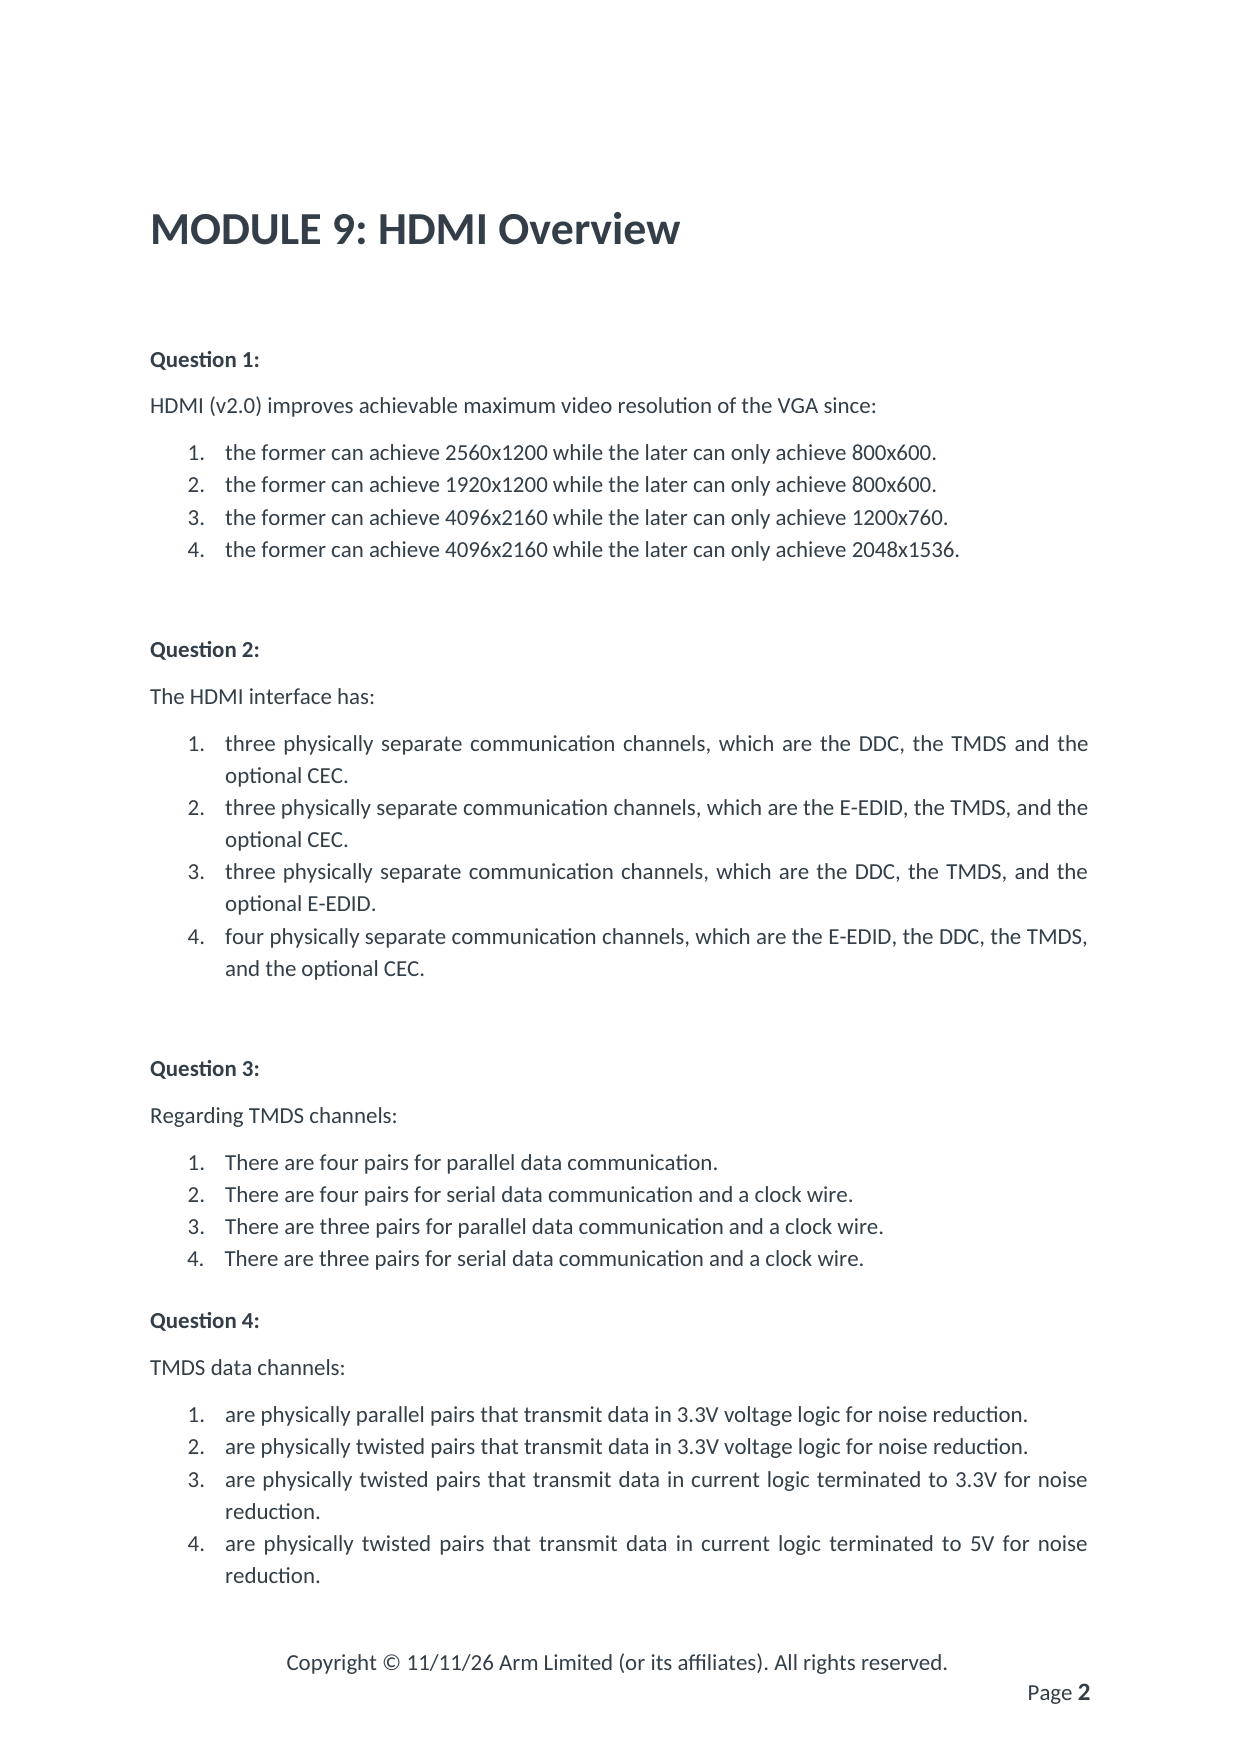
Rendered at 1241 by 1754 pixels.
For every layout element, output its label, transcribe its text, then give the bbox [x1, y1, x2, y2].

text The HDMI interface has: [150, 682, 1090, 710]
list three physically separate communication channels, which are the DDC, the TMDS and the optional CEC. [187, 729, 1090, 789]
list There are four pairs for serial data communication and a clock wire. [187, 1180, 1090, 1208]
list Question 4: [150, 1307, 1090, 1334]
list There are three pairs for serial data communication and a clock wire. [187, 1244, 1090, 1272]
list the former can achieve 4096x2160 while the later can only achieve 2048x1536. [187, 535, 1090, 563]
text Regarding TMDS channels: [150, 1101, 1090, 1129]
list three physically separate communication channels, which are the DDC, the TMDS, and the optional E-EDID. [187, 857, 1090, 918]
list There are four pairs for parallel data communication. [187, 1148, 1090, 1176]
text TMDS data channels: [150, 1353, 1090, 1381]
text Question 1: [150, 345, 1090, 373]
text Question 2: [150, 635, 1090, 663]
list the former can achieve 4096x2160 while the later can only achieve 1200x760. [187, 503, 1090, 531]
list the former can achieve 2560x1200 while the later can only achieve 800x600. [187, 438, 1090, 466]
list are physically twisted pairs that transmit data in 3.3V voltage logic for noise reduction. [187, 1432, 1090, 1461]
subtitle MODULE 9: HDMI Overview [150, 200, 1090, 256]
text Question 3: [150, 1054, 1090, 1082]
list three physically separate communication channels, which are the E-EDID, the TMDS, and the optional CEC. [187, 793, 1090, 853]
list four physically separate communication channels, which are the E-EDID, the DDC, the TMDS, and the optional CEC. [187, 922, 1090, 982]
list are physically twisted pairs that transmit data in current logic terminated to 3.3V for noise reduction. [187, 1465, 1090, 1525]
text HDMI (v2.0) improves achievable maximum video resolution of the VGA since: [150, 392, 1090, 419]
list are physically parallel pairs that transmit data in 3.3V voltage logic for noise reduction. [187, 1400, 1090, 1428]
list the former can achieve 1920x1200 while the later can only achieve 800x600. [187, 471, 1090, 499]
list There are three pairs for parallel data communication and a clock wire. [187, 1212, 1090, 1240]
list are physically twisted pairs that transmit data in current logic terminated to 5V for noise reduction. [187, 1529, 1090, 1589]
